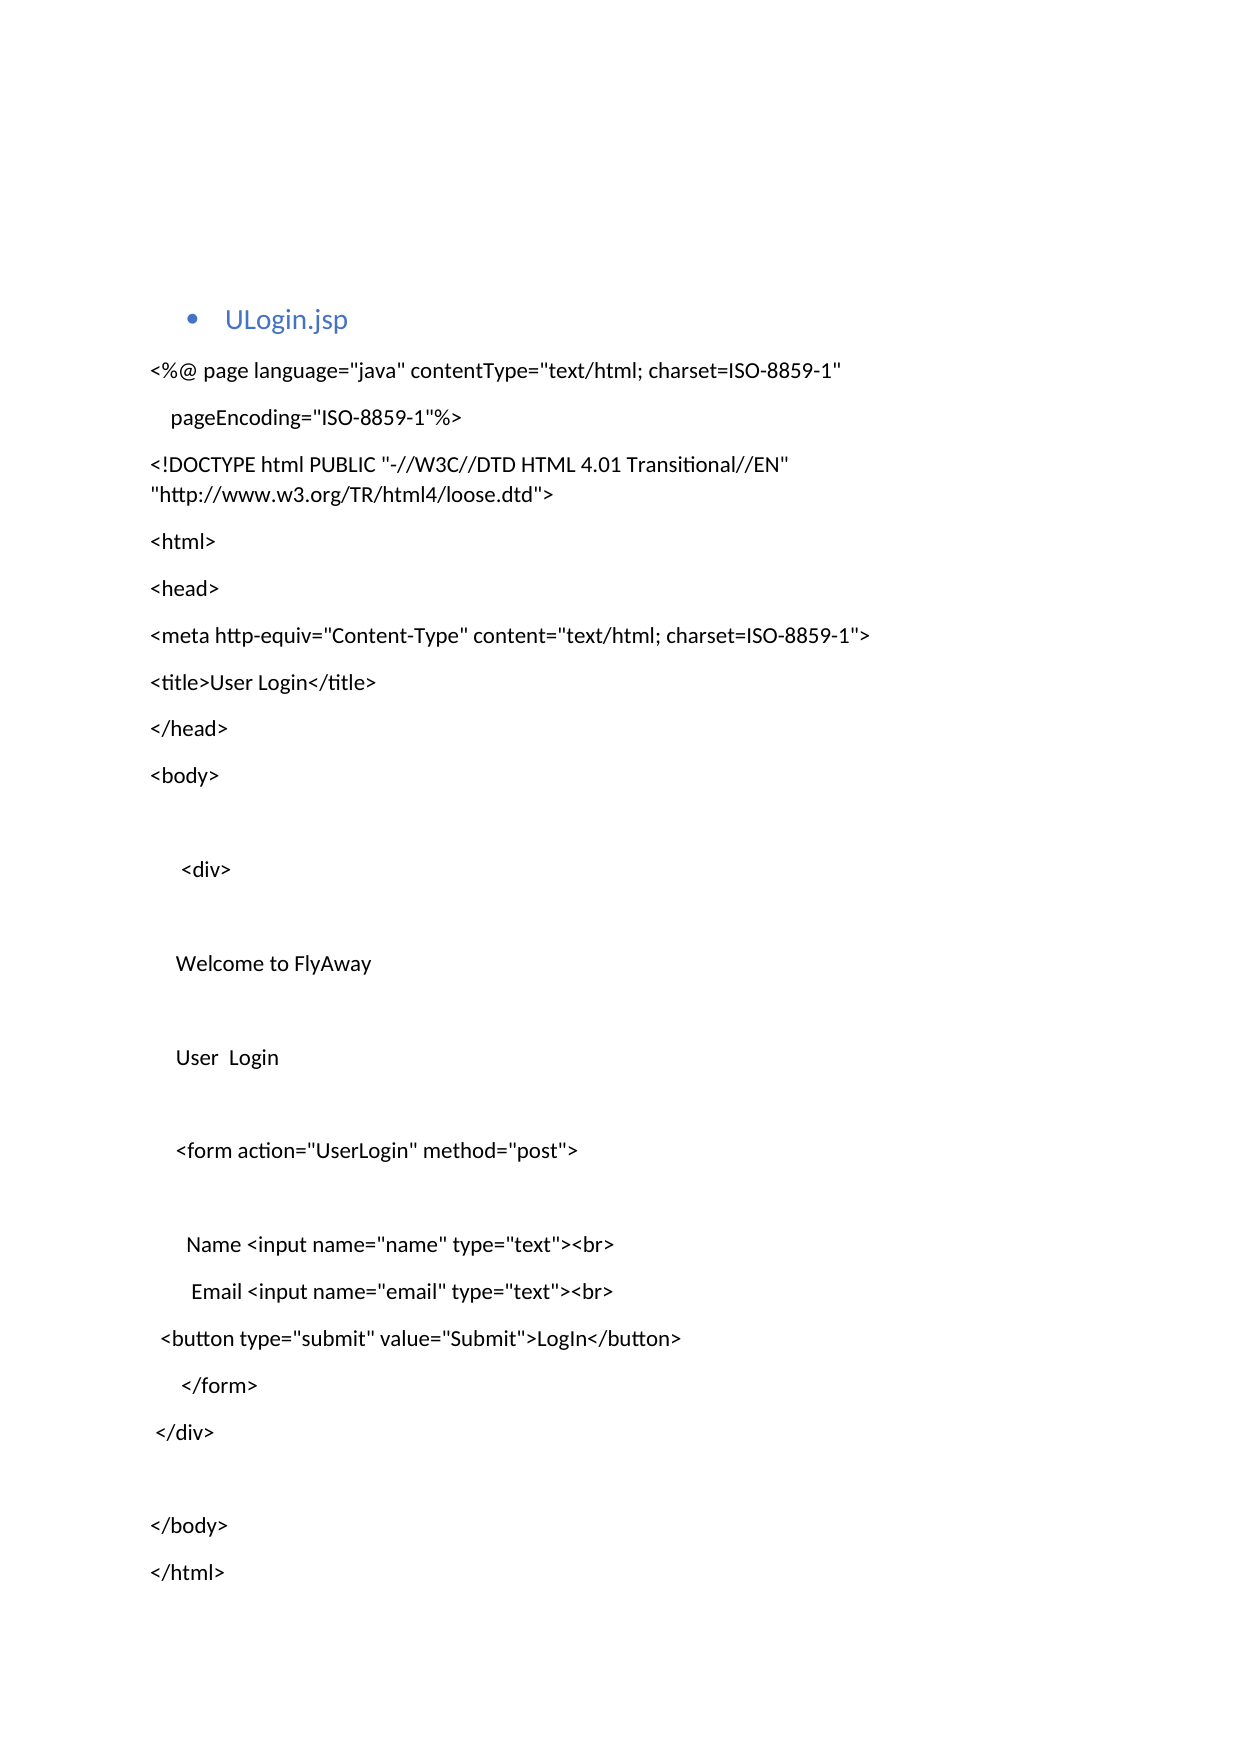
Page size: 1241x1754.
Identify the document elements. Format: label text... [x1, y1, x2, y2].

list ULogin.jsp [187, 301, 1090, 337]
text <form action="UserLogin" method="post"> [150, 1136, 1090, 1164]
text User Login [150, 1043, 1090, 1071]
text <button type="submit" value="Submit">LogIn</button> [150, 1324, 1090, 1352]
text <html> [150, 527, 1090, 555]
text Name <input name="name" type="text"><br> [150, 1230, 1090, 1258]
text </head> [150, 714, 1090, 742]
text <!DOCTYPE html PUBLIC "-//W3C//DTD HTML 4.01 Transitional//EN" "http://www.w3.org/TR/html4/loose.dtd"> [150, 450, 1090, 508]
text </html> [150, 1558, 1090, 1586]
text <div> [150, 855, 1090, 883]
text <meta http-equiv="Content-Type" content="text/html; charset=ISO-8859-1"> [150, 621, 1090, 649]
text Email <input name="email" type="text"><br> [150, 1277, 1090, 1305]
text <body> [150, 761, 1090, 789]
text <head> [150, 574, 1090, 602]
text </form> [150, 1371, 1090, 1399]
text </div> [150, 1418, 1090, 1446]
text pageEncoding="ISO-8859-1"%> [150, 403, 1090, 431]
text <%@ page language="java" contentType="text/html; charset=ISO-8859-1" [150, 356, 1090, 384]
text <title>User Login</title> [150, 668, 1090, 696]
text Welcome to FlyAway [150, 949, 1090, 977]
text </body> [150, 1511, 1090, 1539]
